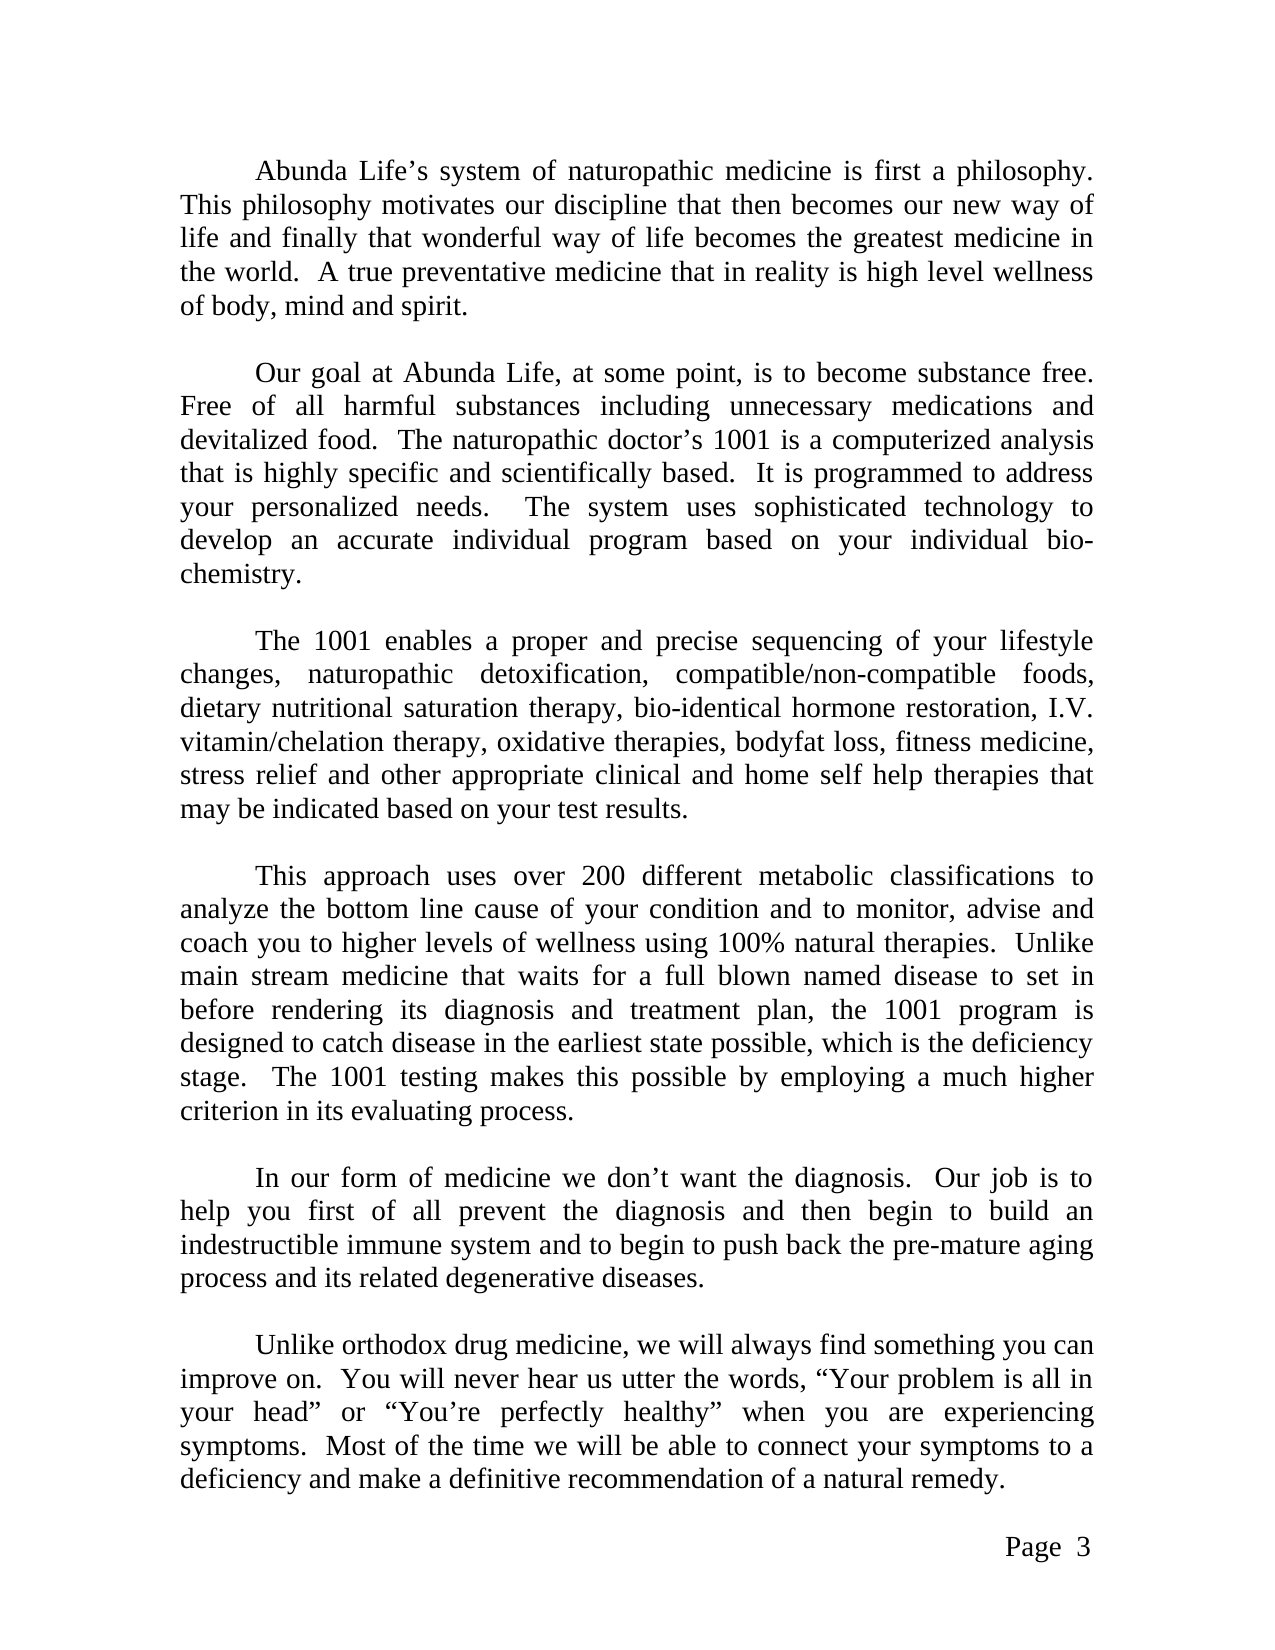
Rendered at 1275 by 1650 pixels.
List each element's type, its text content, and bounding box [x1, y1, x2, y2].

text Abunda Life’s system of naturopathic medicine is first a philosophy. This philosophy motivates our discipline that then becomes our new way of life and finally that wonderful way of life becomes the greatest medicine in the world. A true preventative medicine that in reality is high level wellness of body, mind and spirit. [180, 153, 1095, 321]
text In our form of medicine we don’t want the diagnosis. Our job is to help you first of all prevent the diagnosis and then begin to build an indestructible immune system and to begin to push back the pre-mature aging process and its related degenerative diseases. [180, 1160, 1095, 1294]
text The 1001 enables a proper and precise sequencing of your lifestyle changes, naturopathic detoxification, compatible/non-compatible foods, dietary nutritional saturation therapy, bio-identical hormone restoration, I.V. vitamin/chelation therapy, oxidative therapies, bodyfat loss, fitness medicine, stress relief and other appropriate clinical and home self help therapies that may be indicated based on your test results. [180, 623, 1095, 824]
text Page 3 [180, 1529, 1095, 1562]
text This approach uses over 200 different metabolic classifications to analyze the bottom line cause of your condition and to monitor, advise and coach you to higher levels of wellness using 100% natural therapies. Unlike main stream medicine that waits for a full blown named disease to set in before rendering its diagnosis and treatment plan, the 1001 program is designed to catch disease in the earliest state possible, which is the deficiency stage. The 1001 testing makes this possible by employing a much higher criterion in its evaluating process. [180, 858, 1095, 1126]
text Our goal at Abunda Life, at some point, is to become substance free. Free of all harmful substances including unnecessary medications and devitalized food. The naturopathic doctor’s 1001 is a computerized analysis that is highly specific and scientifically based. It is programmed to address your personalized needs. The system uses sophisticated technology to develop an accurate individual program based on your individual bio-chemistry. [180, 355, 1095, 589]
text Unlike orthodox drug medicine, we will always find something you can improve on. You will never hear us utter the words, “Your problem is all in your head” or “You’re perfectly healthy” when you are experiencing symptoms. Most of the time we will be able to connect your symptoms to a deficiency and make a definitive recommendation of a natural remedy. [180, 1327, 1095, 1495]
